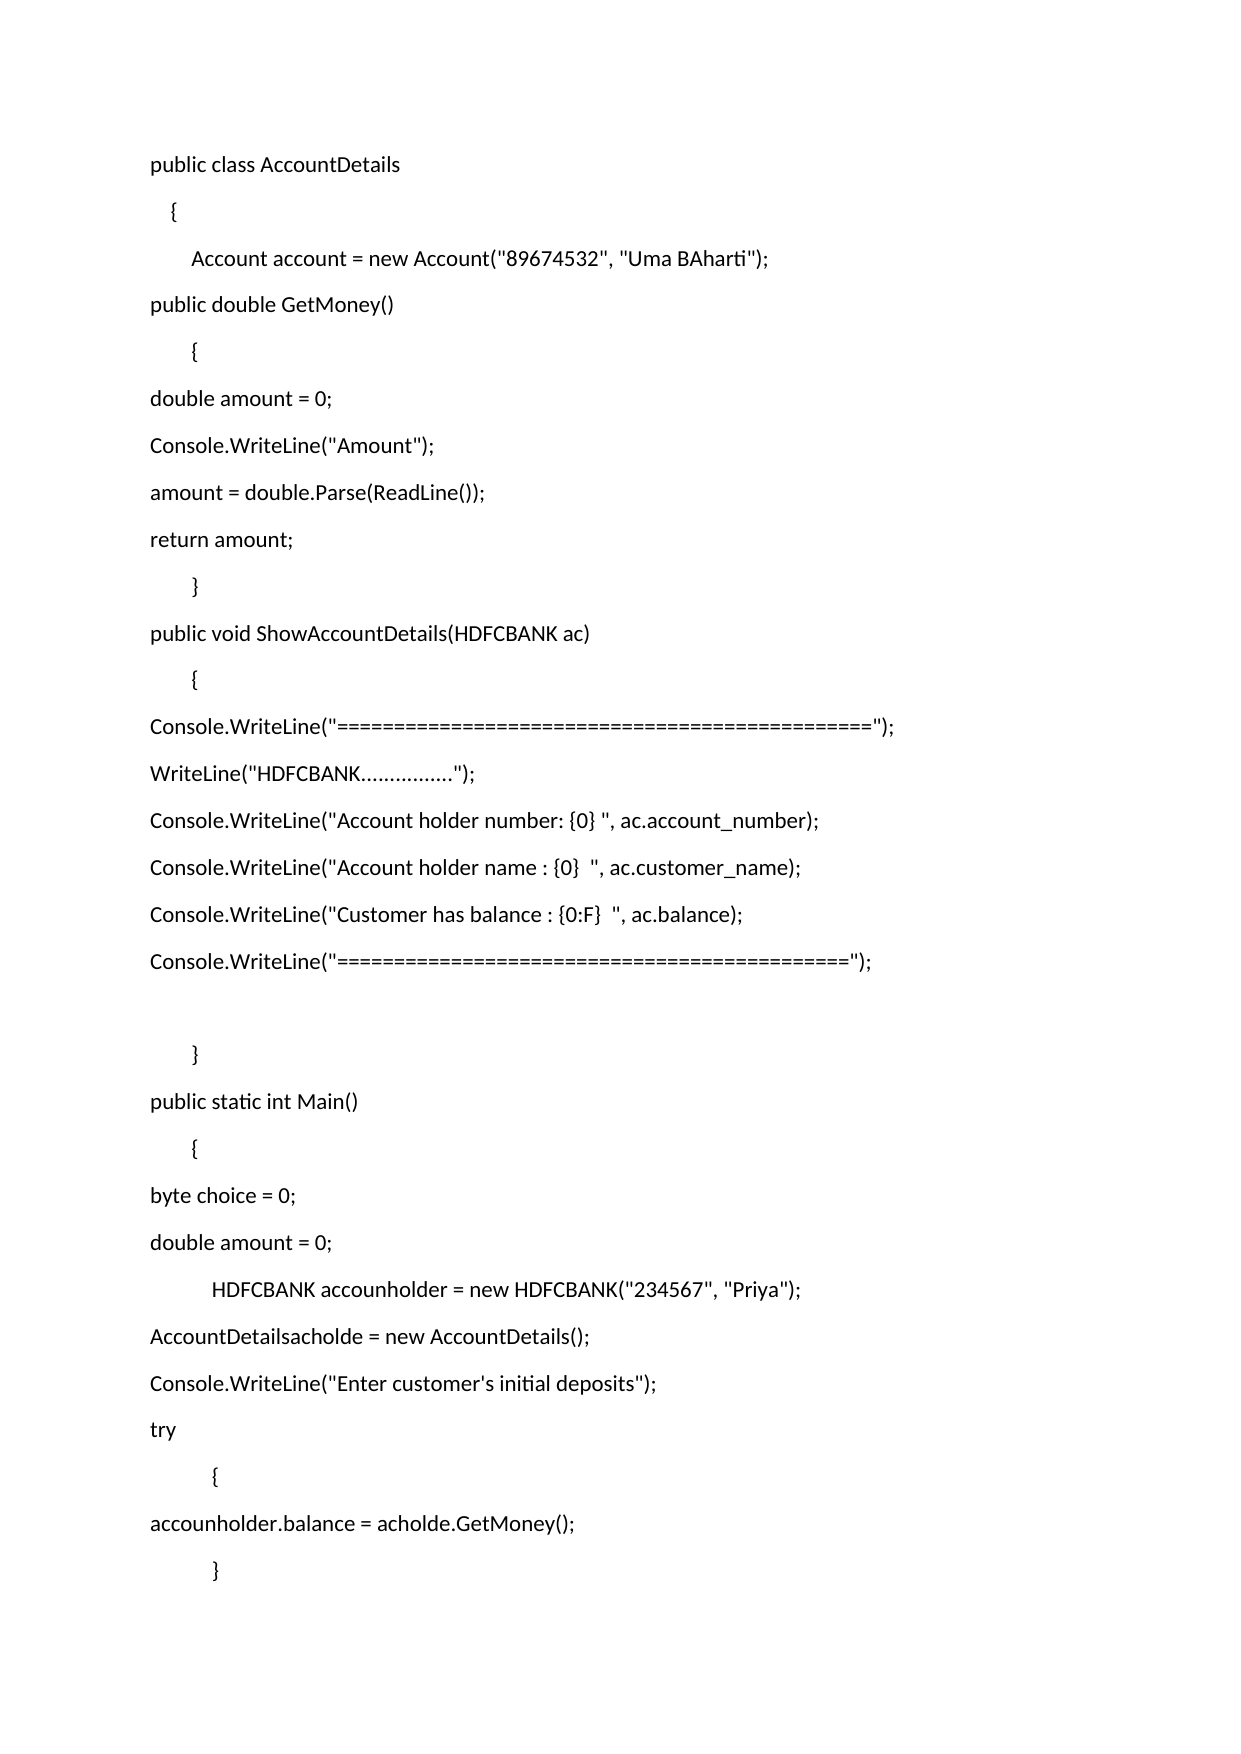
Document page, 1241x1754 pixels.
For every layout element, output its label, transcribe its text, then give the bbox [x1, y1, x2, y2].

text Console.WriteLine("==============================================="); [150, 712, 1090, 741]
text Console.WriteLine("Customer has balance : {0:F} ", ac.balance); [150, 900, 1090, 928]
text WriteLine("HDFCBANK................"); [150, 759, 1090, 787]
text double amount = 0; [150, 384, 1090, 412]
text Console.WriteLine("Account holder number: {0} ", ac.account_number); [150, 806, 1090, 834]
text Console.WriteLine("Enter customer's initial deposits"); [150, 1369, 1090, 1397]
text double amount = 0; [150, 1228, 1090, 1256]
text Console.WriteLine("Amount"); [150, 431, 1090, 459]
text { [150, 1462, 1090, 1491]
text AccountDetailsacholde = new AccountDetails(); [150, 1322, 1090, 1350]
text HDFCBANK accounholder = new HDFCBANK("234567", "Priya"); [150, 1275, 1090, 1303]
text { [150, 1134, 1090, 1162]
text Console.WriteLine("============================================="); [150, 947, 1090, 975]
text public class AccountDetails [150, 150, 1090, 178]
text Account account = new Account("89674532", "Uma BAharti"); [150, 244, 1090, 272]
text Console.WriteLine("Account holder name : {0} ", ac.customer_name); [150, 853, 1090, 881]
text { [150, 337, 1090, 366]
text } [150, 1556, 1090, 1584]
text return amount; [150, 525, 1090, 553]
text public double GetMoney() [150, 291, 1090, 319]
text } [150, 1041, 1090, 1069]
text accounholder.balance = acholde.GetMoney(); [150, 1509, 1090, 1537]
text { [150, 197, 1090, 225]
text { [150, 666, 1090, 694]
text } [150, 572, 1090, 600]
text public void ShowAccountDetails(HDFCBANK ac) [150, 619, 1090, 647]
text byte choice = 0; [150, 1181, 1090, 1209]
text amount = double.Parse(ReadLine()); [150, 478, 1090, 506]
text public static int Main() [150, 1087, 1090, 1116]
text try [150, 1416, 1090, 1444]
